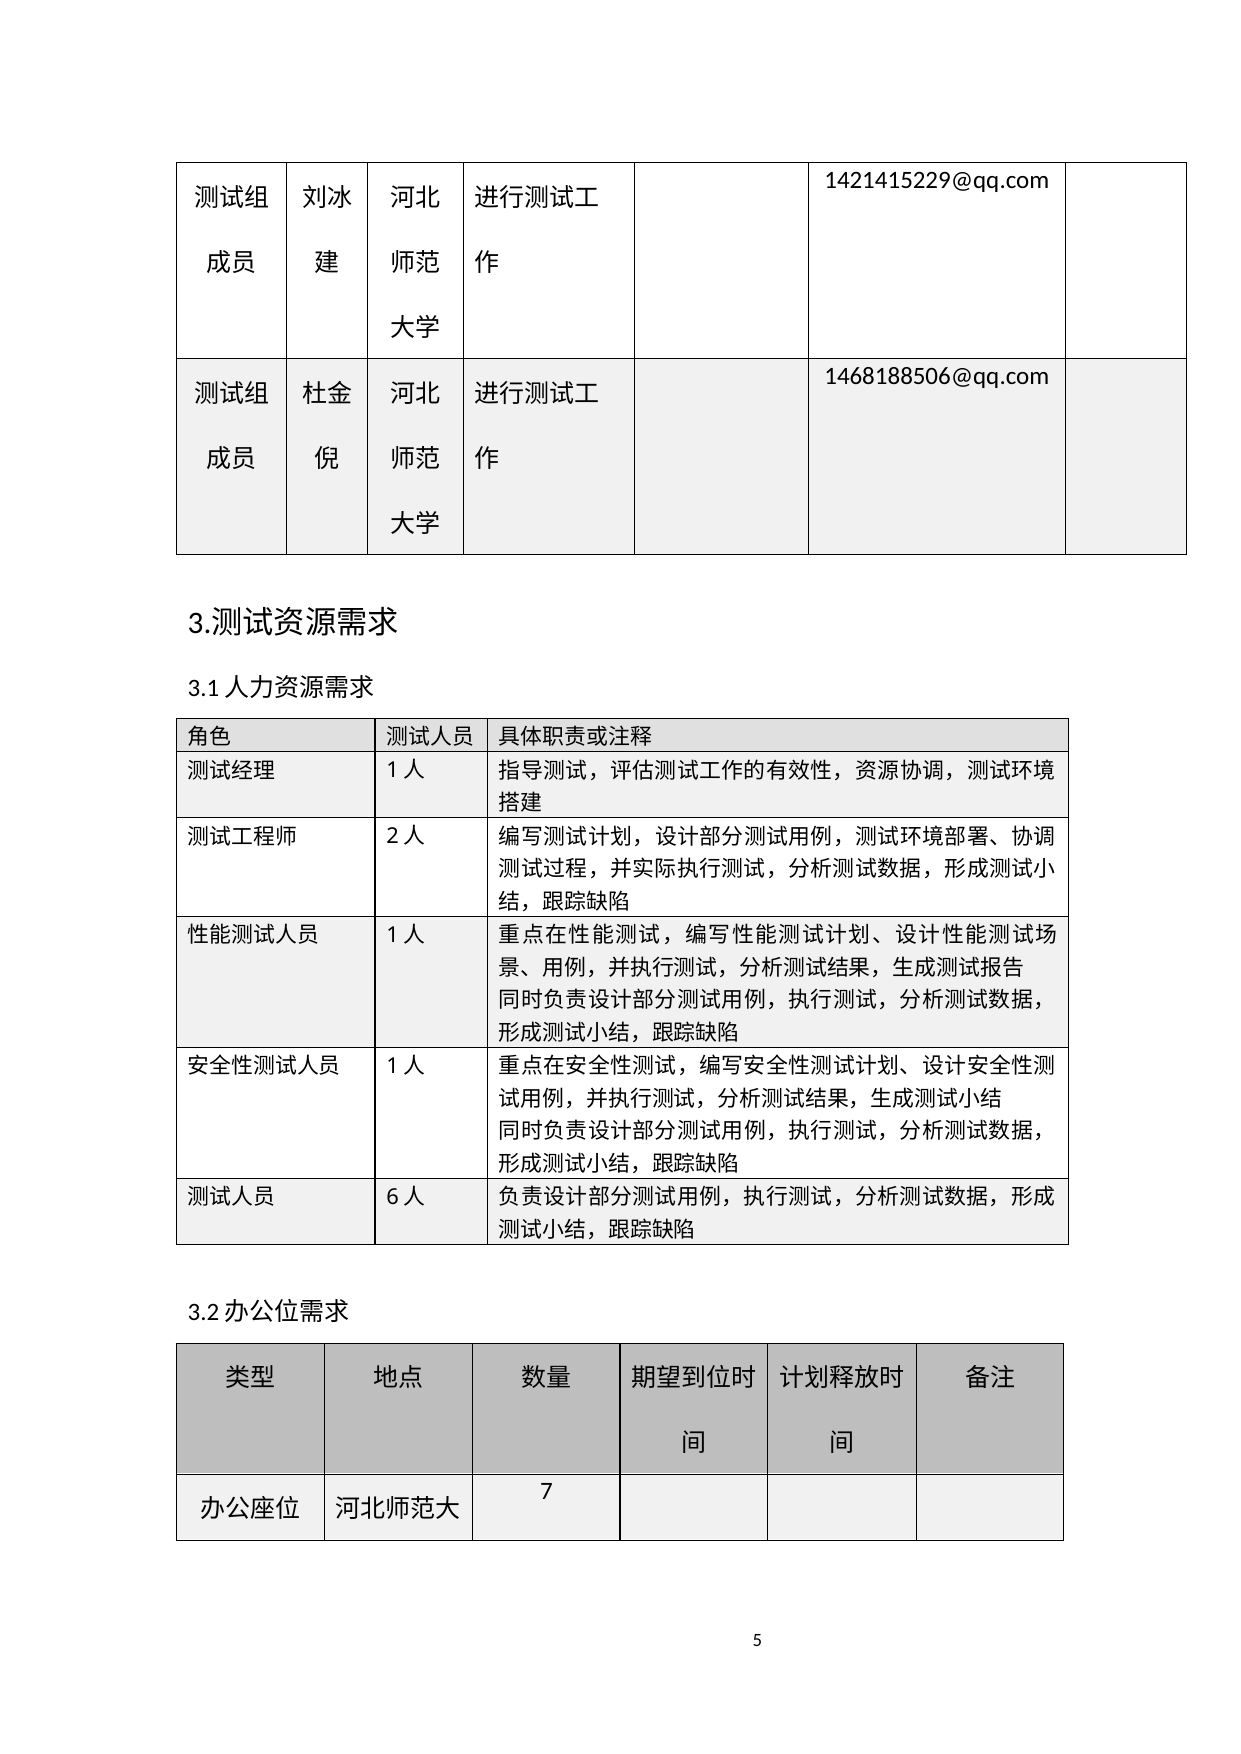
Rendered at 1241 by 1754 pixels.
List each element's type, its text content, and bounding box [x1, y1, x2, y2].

table_header 具体职责或注释 [488, 719, 1068, 751]
table_cell 2人 [376, 818, 487, 916]
table_cell 刘冰建 [287, 163, 367, 358]
table_header 地点 [325, 1344, 472, 1473]
table_cell 测试组成员 [177, 163, 286, 358]
table_header 期望到位时间 [621, 1344, 767, 1473]
table_cell 河北师范大学 [368, 359, 463, 554]
table_cell 测试经理 [177, 752, 374, 817]
table_cell 进行测试工作 [464, 163, 634, 358]
table_cell 进行测试工作 [464, 359, 634, 554]
list 3.2办公位需求 [187, 1277, 1053, 1342]
table_cell 6人 [376, 1179, 487, 1244]
table_cell 性能测试人员 [177, 917, 374, 1047]
table_header 类型 [177, 1344, 324, 1473]
table_cell 1468188506@qq.com [809, 359, 1065, 554]
table_cell 负责设计部分测试用例，执行测试，分析测试数据，形成测试小结，跟踪缺陷 [488, 1179, 1068, 1244]
table_cell 指导测试，评估测试工作的有效性，资源协调，测试环境搭建 [488, 752, 1068, 817]
table_cell 办公座位 [177, 1475, 324, 1539]
table_cell [621, 1475, 767, 1539]
table_cell 测试工程师 [177, 818, 374, 916]
list 3.测试资源需求 [187, 588, 1053, 653]
table_cell 测试组成员 [177, 359, 286, 554]
table_cell 重点在安全性测试，编写安全性测试计划、设计安全性测试用例，并执行测试，分析测试结果，生成测试小结 同时负责设计部分测试用例，执行测试，分析测试数据，形成测试小结，跟踪缺陷 [488, 1048, 1068, 1178]
table_cell 测试人员 [177, 1179, 374, 1244]
table_cell 7 [473, 1475, 619, 1539]
table_cell [917, 1475, 1063, 1539]
table_cell 杜金倪 [287, 359, 367, 554]
table_header 角色 [177, 719, 374, 751]
table_cell 1421415229@qq.com [809, 163, 1065, 358]
table_cell [1066, 359, 1186, 554]
table_cell [1066, 163, 1186, 358]
table_header 测试人员 [376, 719, 487, 751]
table_cell 河北师范大学 [325, 1475, 472, 1539]
table_header 数量 [473, 1344, 619, 1473]
table_cell [635, 163, 808, 358]
list 3.1人力资源需求 [187, 653, 1053, 718]
table_cell 重点在性能测试，编写性能测试计划、设计性能测试场景、用例，并执行测试，分析测试结果，生成测试报告 同时负责设计部分测试用例，执行测试，分析测试数据，形成测试小结，跟踪缺陷 [488, 917, 1068, 1047]
table_cell [768, 1475, 916, 1539]
table_cell 安全性测试人员 [177, 1048, 374, 1178]
table_cell 编写测试计划，设计部分测试用例，测试环境部署、协调测试过程，并实际执行测试，分析测试数据，形成测试小结，跟踪缺陷 [488, 818, 1068, 916]
table_header 计划释放时间 [768, 1344, 916, 1473]
table_cell 1人 [376, 1048, 487, 1178]
table_cell 河北师范大学 [368, 163, 463, 358]
table_header 备注 [917, 1344, 1063, 1473]
table_cell 1人 [376, 752, 487, 817]
table_cell [635, 359, 808, 554]
table_cell 1人 [376, 917, 487, 1047]
